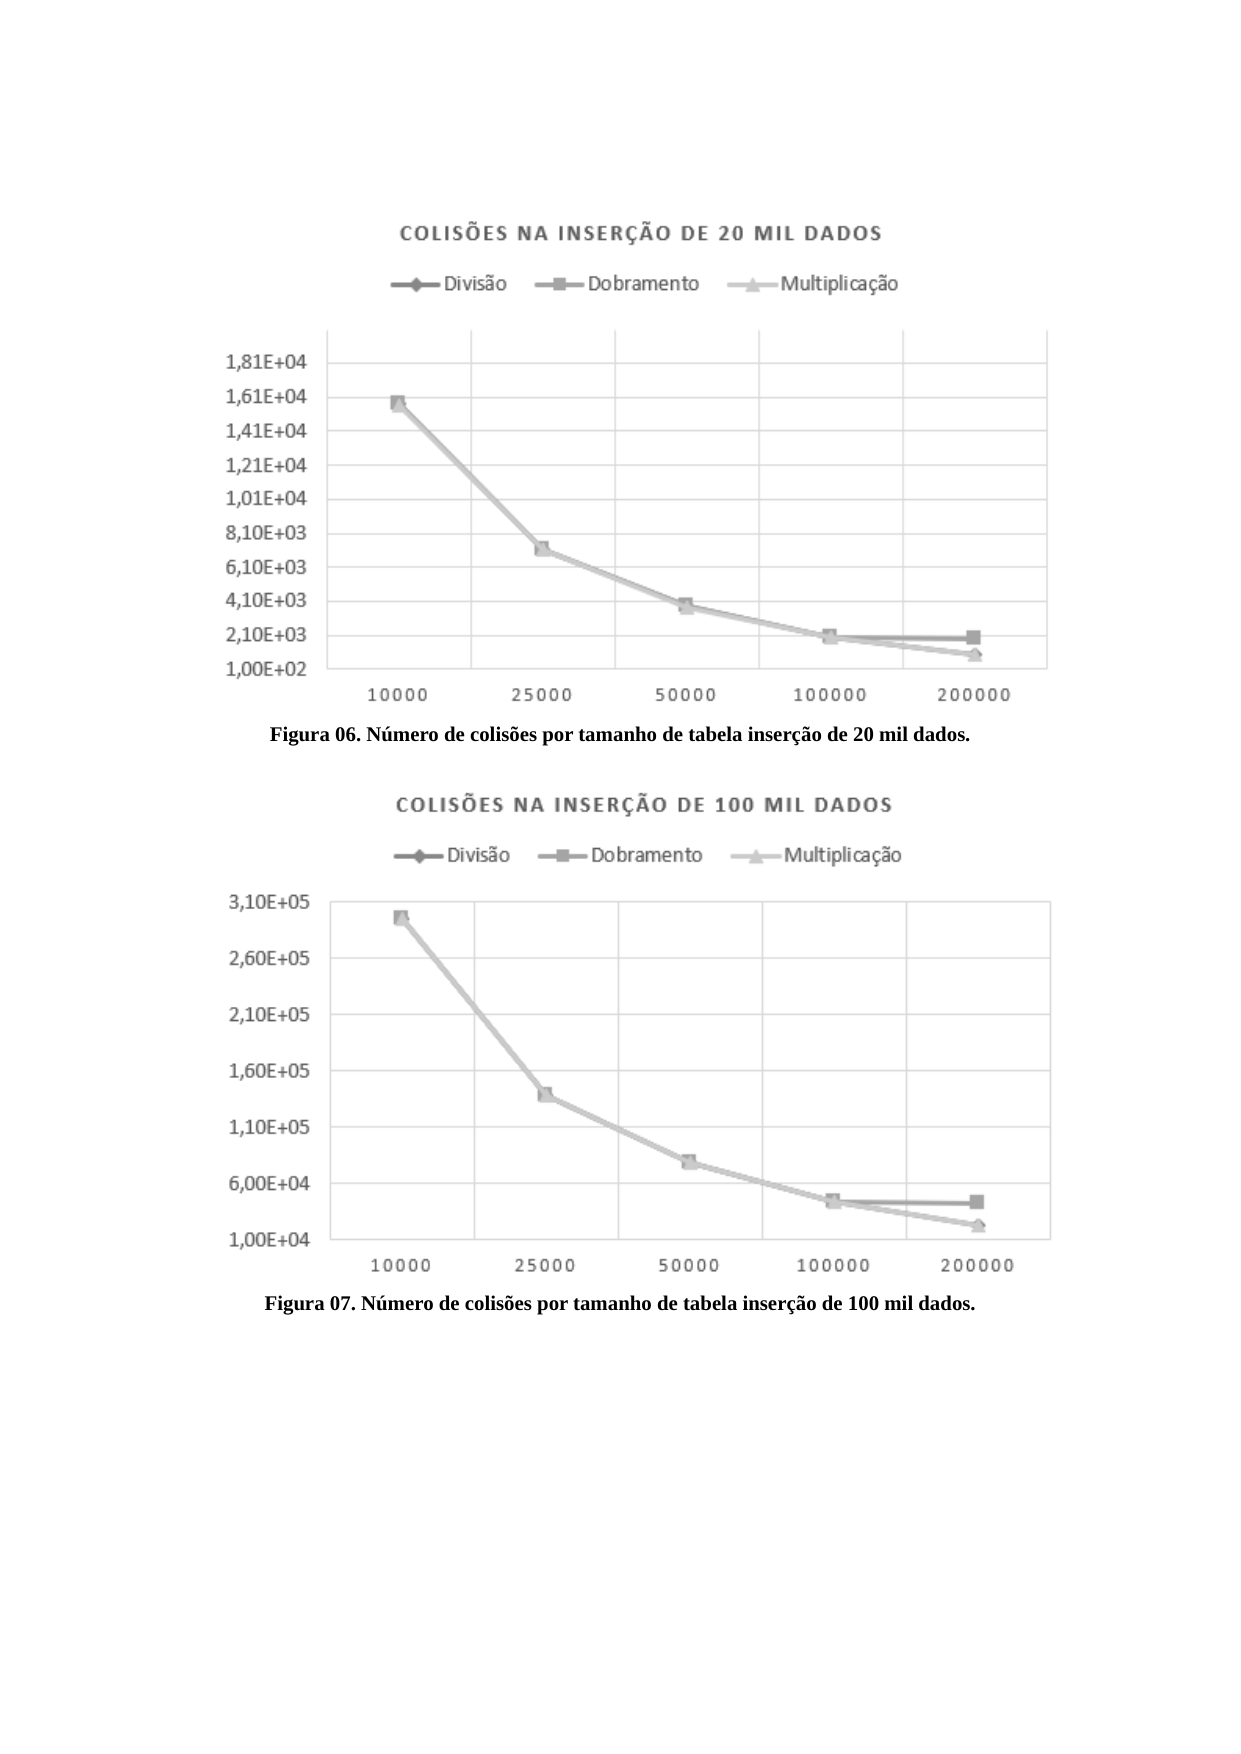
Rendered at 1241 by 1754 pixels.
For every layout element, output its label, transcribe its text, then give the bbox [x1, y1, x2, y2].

picture [214, 781, 1074, 1289]
text Figura 06. Número de colisões por tamanho de tabela inserção de 20 mil dados. [177, 722, 1063, 746]
text Figura 07. Número de colisões por tamanho de tabela inserção de 100 mil dados. [177, 1291, 1063, 1315]
picture [214, 206, 1070, 720]
